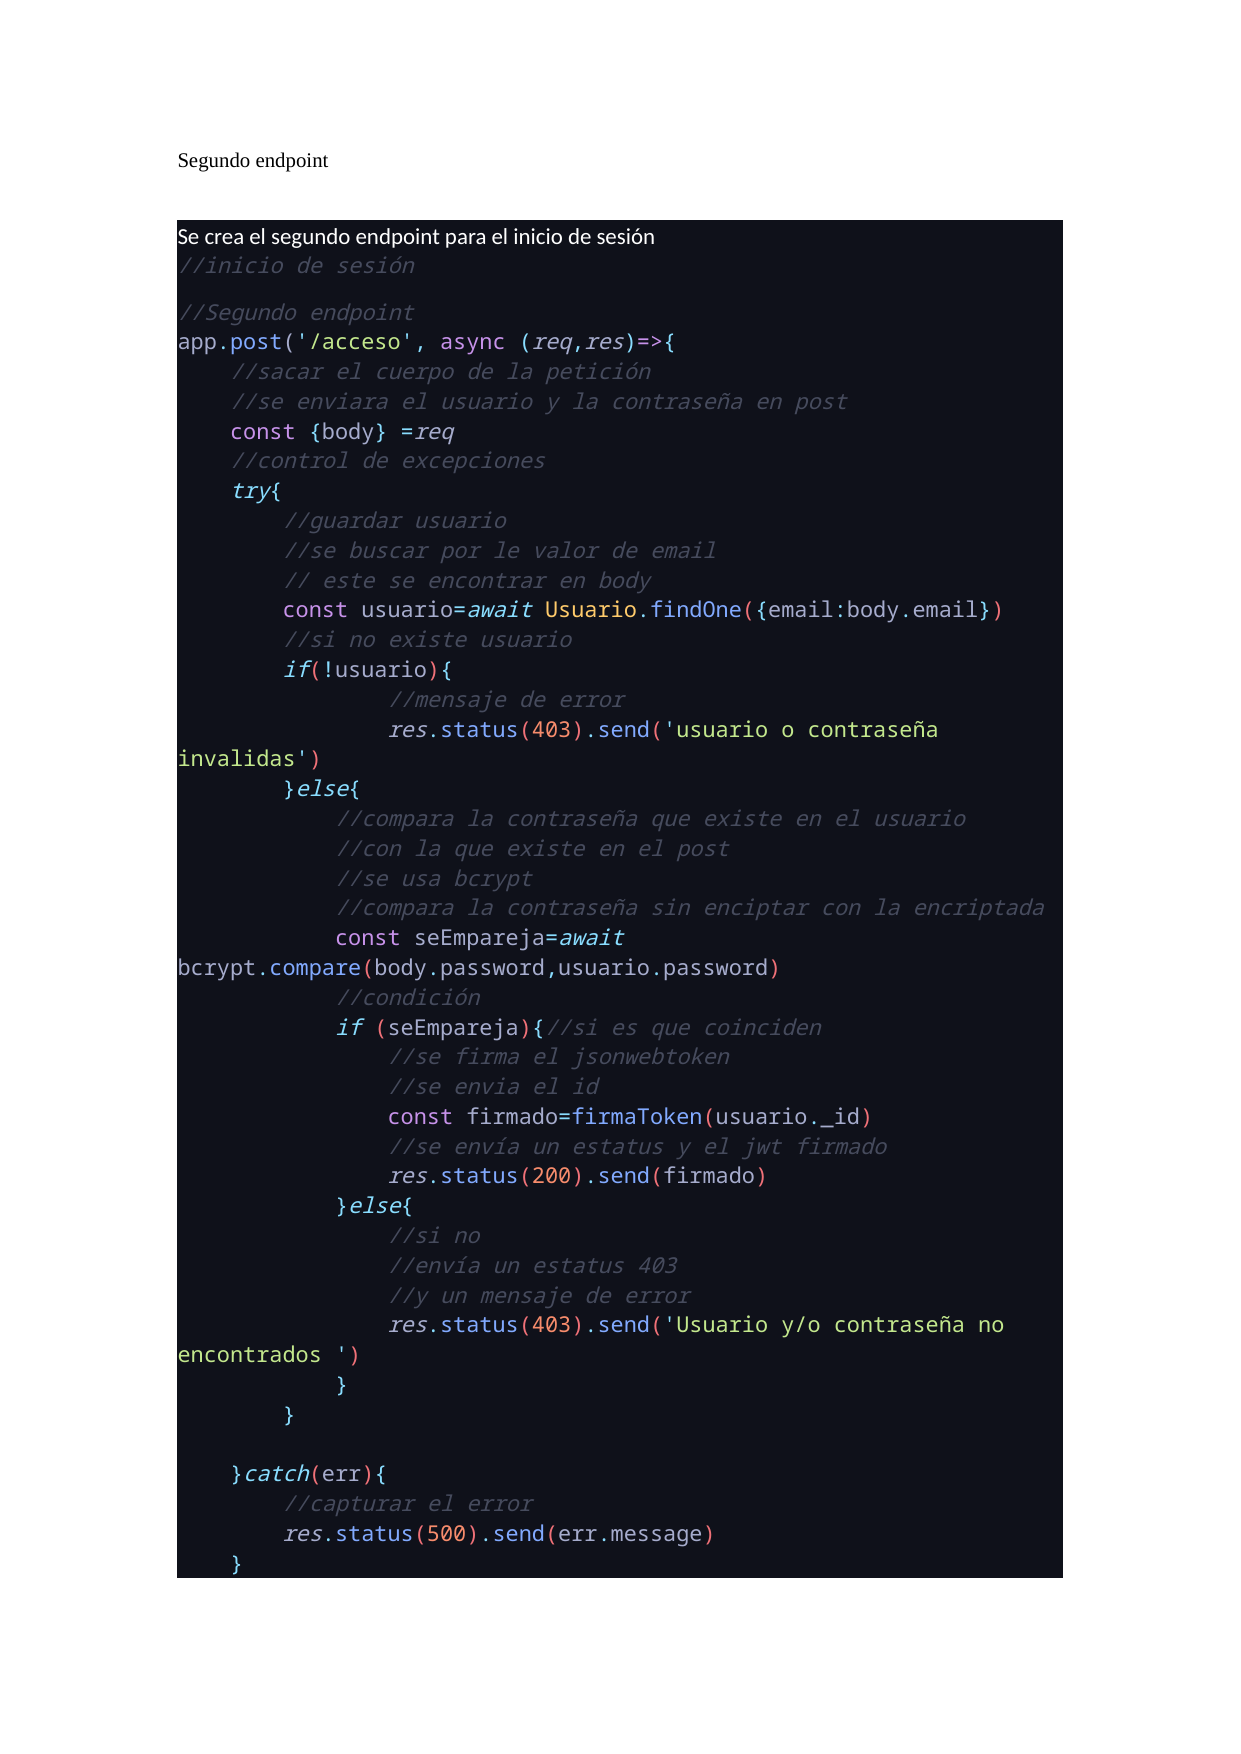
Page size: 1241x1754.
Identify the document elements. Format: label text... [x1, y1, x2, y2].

text }else{ [177, 1190, 1063, 1220]
text app.post('/acceso', async (req,res)=>{ [177, 326, 1063, 356]
subtitle Segundo endpoint [177, 148, 1063, 172]
text //condición [177, 982, 1063, 1012]
text res.status(403).send('usuario o contraseña invalidas') [177, 714, 1063, 773]
text //mensaje de error [177, 684, 1063, 714]
text //envía un estatus 403 [177, 1250, 1063, 1280]
text res.status(200).send(firmado) [177, 1161, 1063, 1190]
text //y un mensaje de error [177, 1280, 1063, 1309]
text }else{ [177, 773, 1063, 803]
text //capturar el error [177, 1488, 1063, 1518]
text if (seEmpareja){//si es que coinciden [177, 1012, 1063, 1041]
text res.status(403).send('Usuario y/o contraseña no encontrados ') [177, 1309, 1063, 1369]
text //compara la contraseña sin enciptar con la encriptada [177, 892, 1063, 922]
text // este se encontrar en body [177, 565, 1063, 594]
text //control de excepciones [177, 446, 1063, 475]
text //si no existe usuario [177, 624, 1063, 654]
text //se envia el id [177, 1071, 1063, 1101]
text const usuario=await Usuario.findOne({email:body.email}) [177, 594, 1063, 624]
text //Segundo endpoint [177, 297, 1063, 326]
text //compara la contraseña que existe en el usuario [177, 803, 1063, 833]
text const firmado=firmaToken(usuario._id) [177, 1101, 1063, 1131]
text //se firma el jsonwebtoken [177, 1041, 1063, 1071]
text //se usa bcrypt [177, 863, 1063, 892]
text res.status(500).send(err.message) [177, 1518, 1063, 1548]
text //sacar el cuerpo de la petición [177, 356, 1063, 386]
text //se envía un estatus y el jwt firmado [177, 1131, 1063, 1161]
text } [177, 1399, 1063, 1429]
text const seEmpareja=await bcrypt.compare(body.password,usuario.password) [177, 922, 1063, 982]
text //se enviara el usuario y la contraseña en post [177, 386, 1063, 416]
text }catch(err){ [177, 1458, 1063, 1488]
text Se crea el segundo endpoint para el inicio de sesión //inicio de sesión [177, 220, 1063, 280]
text } [177, 1369, 1063, 1399]
text const {body} =req [177, 416, 1063, 446]
text //con la que existe en el post [177, 833, 1063, 863]
text //guardar usuario [177, 505, 1063, 535]
text //si no [177, 1220, 1063, 1250]
text try{ [177, 475, 1063, 505]
text //se buscar por le valor de email [177, 535, 1063, 565]
text } [177, 1548, 1063, 1578]
text if(!usuario){ [177, 654, 1063, 684]
